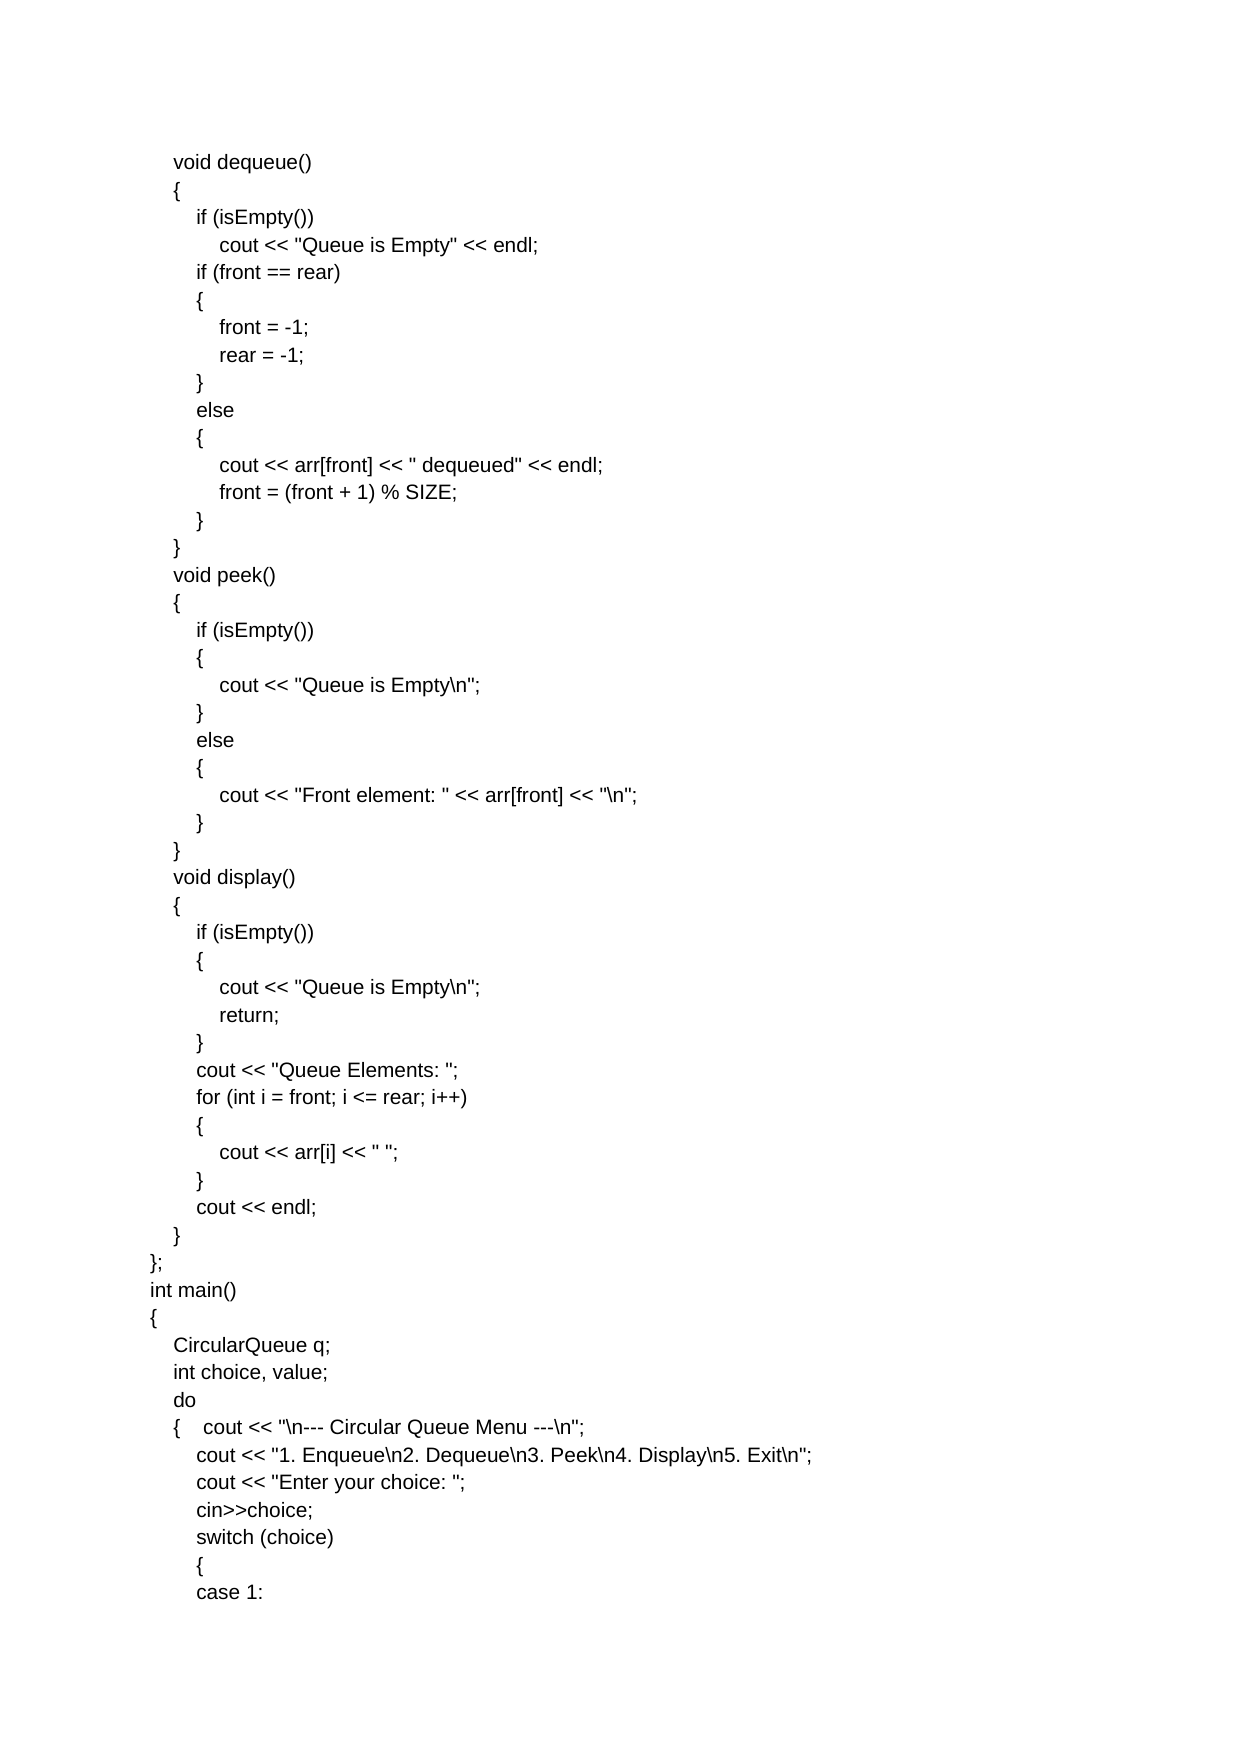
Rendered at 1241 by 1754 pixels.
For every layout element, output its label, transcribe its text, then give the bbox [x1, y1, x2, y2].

text cout << "Queue Elements: "; [150, 1057, 1090, 1081]
text } [150, 700, 1090, 724]
text for (int i = front; i <= rear; i++) [150, 1085, 1090, 1109]
text do [150, 1387, 1090, 1411]
text else [150, 397, 1090, 421]
text cout << endl; [150, 1195, 1090, 1219]
text int main() [150, 1277, 1090, 1301]
text { cout << "\n--- Circular Queue Menu ---\n"; [150, 1415, 1090, 1439]
text case 1: [150, 1580, 1090, 1604]
text { [150, 645, 1090, 669]
text cout << arr[i] << " "; [150, 1140, 1090, 1164]
text void dequeue() [150, 150, 1090, 174]
text rear = -1; [150, 342, 1090, 366]
text front = (front + 1) % SIZE; [150, 480, 1090, 504]
text { [150, 755, 1090, 779]
text if (isEmpty()) [150, 920, 1090, 944]
text cout << "1. Enqueue\n2. Dequeue\n3. Peek\n4. Display\n5. Exit\n"; [150, 1442, 1090, 1466]
text front = -1; [150, 315, 1090, 339]
text { [150, 287, 1090, 311]
text cout << "Queue is Empty" << endl; [150, 232, 1090, 256]
text return; [150, 1002, 1090, 1026]
text void display() [150, 865, 1090, 889]
text CircularQueue q; [150, 1332, 1090, 1356]
text { [150, 590, 1090, 614]
text if (isEmpty()) [150, 617, 1090, 641]
text { [150, 177, 1090, 201]
text } [150, 370, 1090, 394]
text switch (choice) [150, 1525, 1090, 1549]
text { [150, 425, 1090, 449]
text } [150, 810, 1090, 834]
text void peek() [150, 562, 1090, 586]
text cout << arr[front] << " dequeued" << endl; [150, 452, 1090, 476]
text cout << "Queue is Empty\n"; [150, 975, 1090, 999]
text { [150, 892, 1090, 916]
text cout << "Front element: " << arr[front] << "\n"; [150, 782, 1090, 806]
text { [150, 1552, 1090, 1576]
text } [150, 837, 1090, 861]
text } [150, 1030, 1090, 1054]
text cout << "Enter your choice: "; [150, 1470, 1090, 1494]
text } [150, 535, 1090, 559]
text cin>>choice; [150, 1497, 1090, 1521]
text } [150, 1167, 1090, 1191]
text if (front == rear) [150, 260, 1090, 284]
text }; [150, 1250, 1090, 1274]
text int choice, value; [150, 1360, 1090, 1384]
text cout << "Queue is Empty\n"; [150, 672, 1090, 696]
text { [150, 1112, 1090, 1136]
text else [150, 727, 1090, 751]
text if (isEmpty()) [150, 205, 1090, 229]
text { [150, 1305, 1090, 1329]
text } [150, 507, 1090, 531]
text } [150, 1222, 1090, 1246]
text { [150, 947, 1090, 971]
